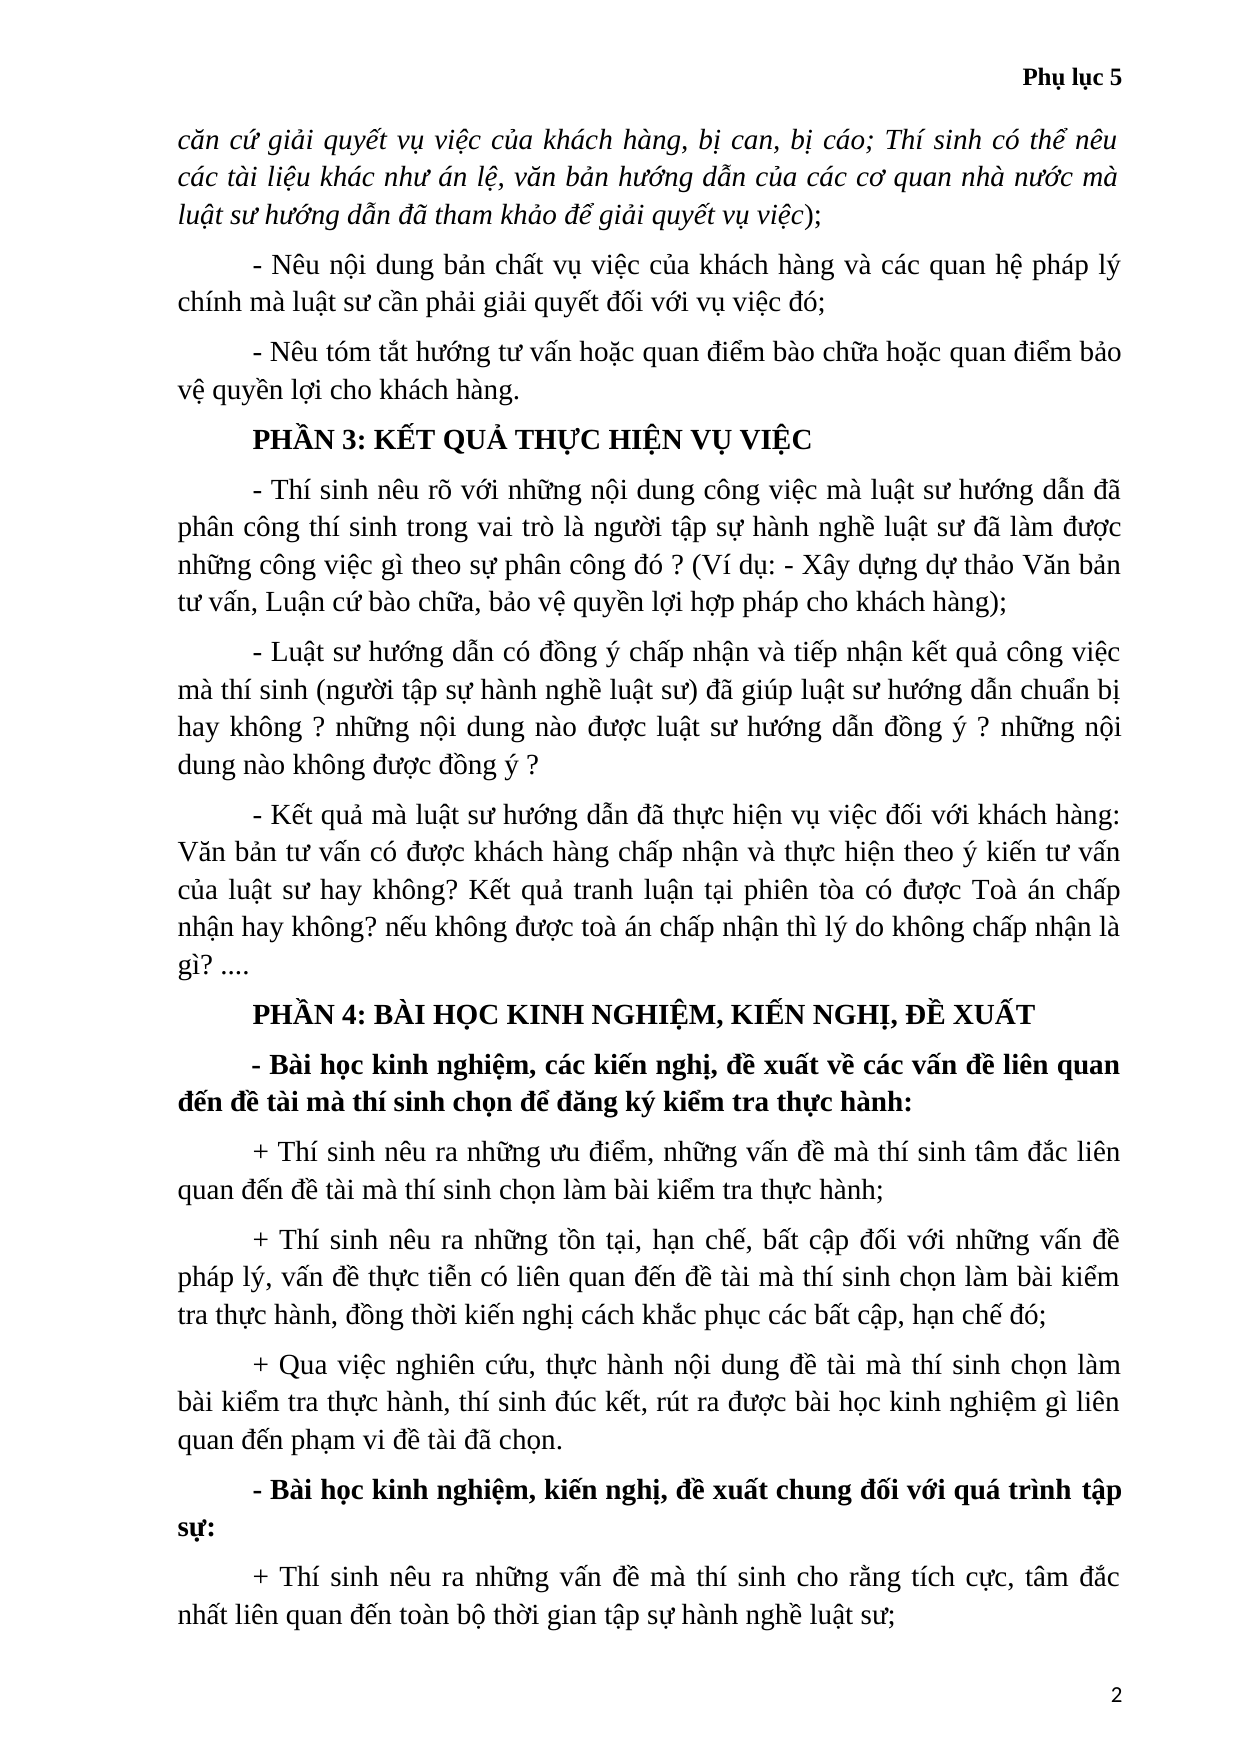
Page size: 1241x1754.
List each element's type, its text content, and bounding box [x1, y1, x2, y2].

text + Thí sinh nêu ra những ưu điểm, những vấn đề mà thí sinh tâm đắc liên quan đến đề tài mà thí sinh chọn làm bài kiểm tra thực hành; [177, 1131, 1122, 1206]
text - Thí sinh nêu rõ với những nội dung công việc mà luật sư hướng dẫn đã phân công thí sinh trong vai trò là người tập sự hành nghề luật sư đã làm được những công việc gì theo sự phân công đó ? (Ví dụ: - Xây dựng dự thảo Văn bản tư vấn, Luận cứ bào chữa, bảo vệ quyền lợi hợp pháp cho khách hàng); [177, 468, 1122, 618]
text - Kết quả mà luật sư hướng dẫn đã thực hiện vụ việc đối với khách hàng: Văn bản tư vấn có được khách hàng chấp nhận và thực hiện theo ý kiến tư vấn của luật sư hay không? Kết quả tranh luận tại phiên tòa có được Toà án chấp nhận hay không? nếu không được toà án chấp nhận thì lý do không chấp nhận là gì? .... [177, 793, 1122, 981]
text - Nêu nội dung bản chất vụ việc của khách hàng và các quan hệ pháp lý chính mà luật sư cần phải giải quyết đối với vụ việc đó; [177, 243, 1122, 318]
text - Bài học kinh nghiệm, các kiến nghị, đề xuất về các vấn đề liên quan đến đề tài mà thí sinh chọn để đăng ký kiểm tra thực hành: [177, 1043, 1122, 1118]
text PHẦN 4: BÀI HỌC KINH NGHIỆM, KIẾN NGHỊ, ĐỀ XUẤT [177, 993, 1122, 1031]
text PHẦN 3: KẾT QUẢ THỰC HIỆN VỤ VIỆC [177, 418, 1122, 456]
text + Thí sinh nêu ra những vấn đề mà thí sinh cho rằng tích cực, tâm đắc nhất liên quan đến toàn bộ thời gian tập sự hành nghề luật sư; [177, 1556, 1122, 1631]
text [177, 118, 1122, 231]
text - Luật sư hướng dẫn có đồng ý chấp nhận và tiếp nhận kết quả công việc mà thí sinh (người tập sự hành nghề luật sư) đã giúp luật sư hướng dẫn chuẩn bị hay không ? những nội dung nào được luật sư hướng dẫn đồng ý ? những nội dung nào không được đồng ý ? [177, 631, 1122, 781]
text - Bài học kinh nghiệm, kiến nghị, đề xuất chung đối với quá trình tập sự: [177, 1468, 1122, 1543]
text + Qua việc nghiên cứu, thực hành nội dung đề tài mà thí sinh chọn làm bài kiểm tra thực hành, thí sinh đúc kết, rút ra được bài học kinh nghiệm gì liên quan đến phạm vi đề tài đã chọn. [177, 1343, 1122, 1456]
text + Thí sinh nêu ra những tồn tại, hạn chế, bất cập đối với những vấn đề pháp lý, vấn đề thực tiễn có liên quan đến đề tài mà thí sinh chọn làm bài kiểm tra thực hành, đồng thời kiến nghị cách khắc phục các bất cập, hạn chế đó; [177, 1218, 1122, 1331]
text - Nêu tóm tắt hướng tư vấn hoặc quan điểm bào chữa hoặc quan điểm bảo vệ quyền lợi cho khách hàng. [177, 331, 1122, 406]
